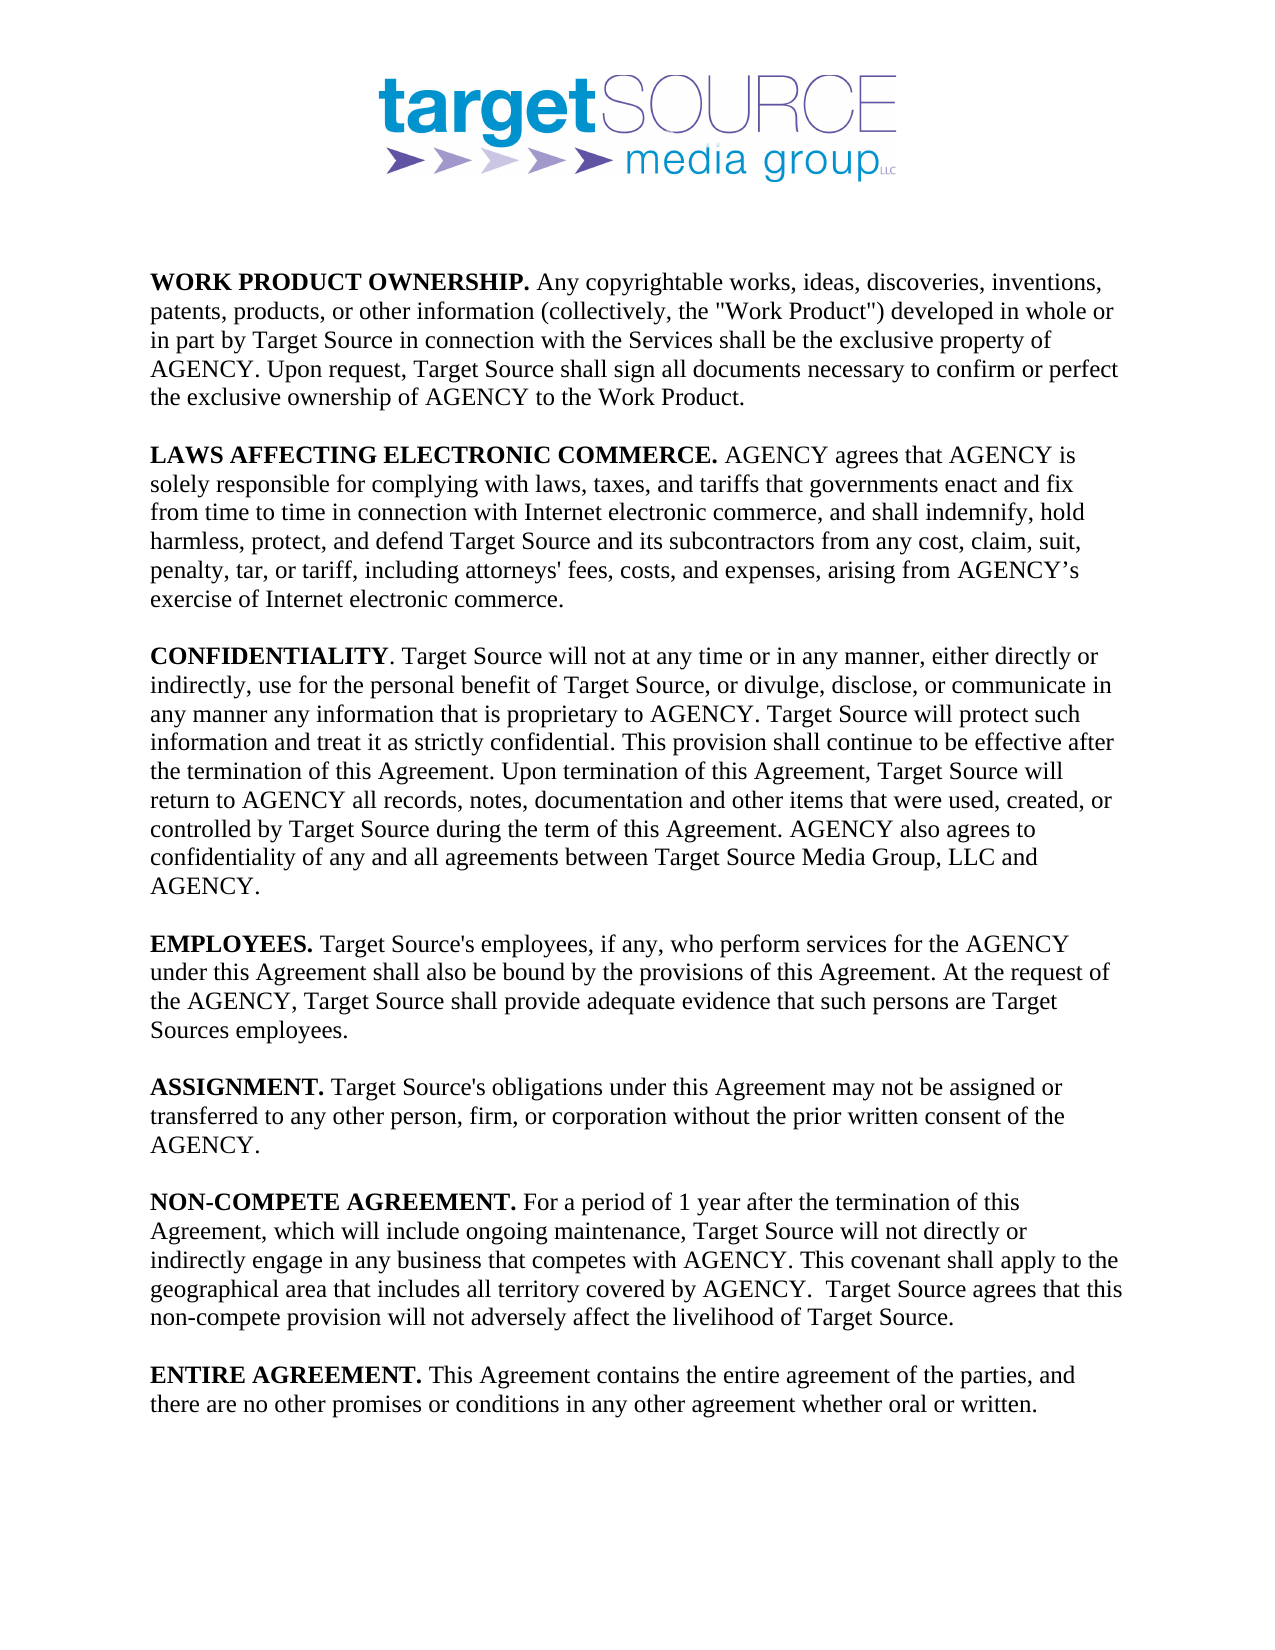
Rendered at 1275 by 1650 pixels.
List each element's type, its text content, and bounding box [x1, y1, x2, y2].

text ASSIGNMENT. Target Source's obligations under this Agreement may not be assigned or transferred to any other person, firm, or corporation without the prior written consent of the AGENCY. [150, 1072, 1125, 1159]
text ENTIRE AGREEMENT. This Agreement contains the entire agreement of the parties, and there are no other promises or conditions in any other agreement whether oral or written. [150, 1360, 1125, 1417]
picture [378, 75, 897, 182]
text NON-COMPETE AGREEMENT. For a period of 1 year after the termination of this Agreement, which will include ongoing maintenance, Target Source will not directly or indirectly engage in any business that competes with AGENCY. This covenant shall apply to the geographical area that includes all territory covered by AGENCY. Target Source agrees that this non-compete provision will not adversely affect the livelihood of Target Source. [150, 1187, 1125, 1331]
text EMPLOYEES. Target Source's employees, if any, who perform services for the AGENCY under this Agreement shall also be bound by the provisions of this Agreement. At the request of the AGENCY, Target Source shall provide adequate evidence that such persons are Target Sources employees. [150, 929, 1125, 1044]
picture [768, 154, 781, 170]
text CONFIDENTIALITY. Target Source will not at any time or in any manner, either directly or indirectly, use for the personal benefit of Target Source, or divulge, disclose, or communicate in any manner any information that is proprietary to AGENCY. Target Source will protect such information and treat it as strictly confidential. This provision shall continue to be effective after the termination of this Agreement. Upon termination of this Agreement, Target Source will return to AGENCY all records, notes, documentation and other items that were used, created, or controlled by Target Source during the term of this Agreement. AGENCY also agrees to confidentiality of any and all agreements between Target Source Media Group, LLC and AGENCY. [150, 641, 1125, 900]
text WORK PRODUCT OWNERSHIP. Any copyrightable works, ideas, discoveries, inventions, patents, products, or other information (collectively, the "Work Product") developed in whole or in part by Target Source in connection with the Services shall be the exclusive property of AGENCY. Upon request, Target Source shall sign all documents necessary to confirm or perfect the exclusive ownership of AGENCY to the Work Product. [150, 267, 1125, 411]
picture [862, 154, 875, 171]
text LAWS AFFECTING ELECTRONIC COMMERCE. AGENCY agrees that AGENCY is solely responsible for complying with laws, taxes, and tariffs that governments enact and fix from time to time in connection with Internet electronic commerce, and shall indemnify, hold harmless, protect, and defend Target Source and its subcontractors from any cost, claim, suit, penalty, tar, or tariff, including attorneys' fees, costs, and expenses, arising from AGENCY’s exercise of Internet electronic commerce. [150, 440, 1125, 612]
